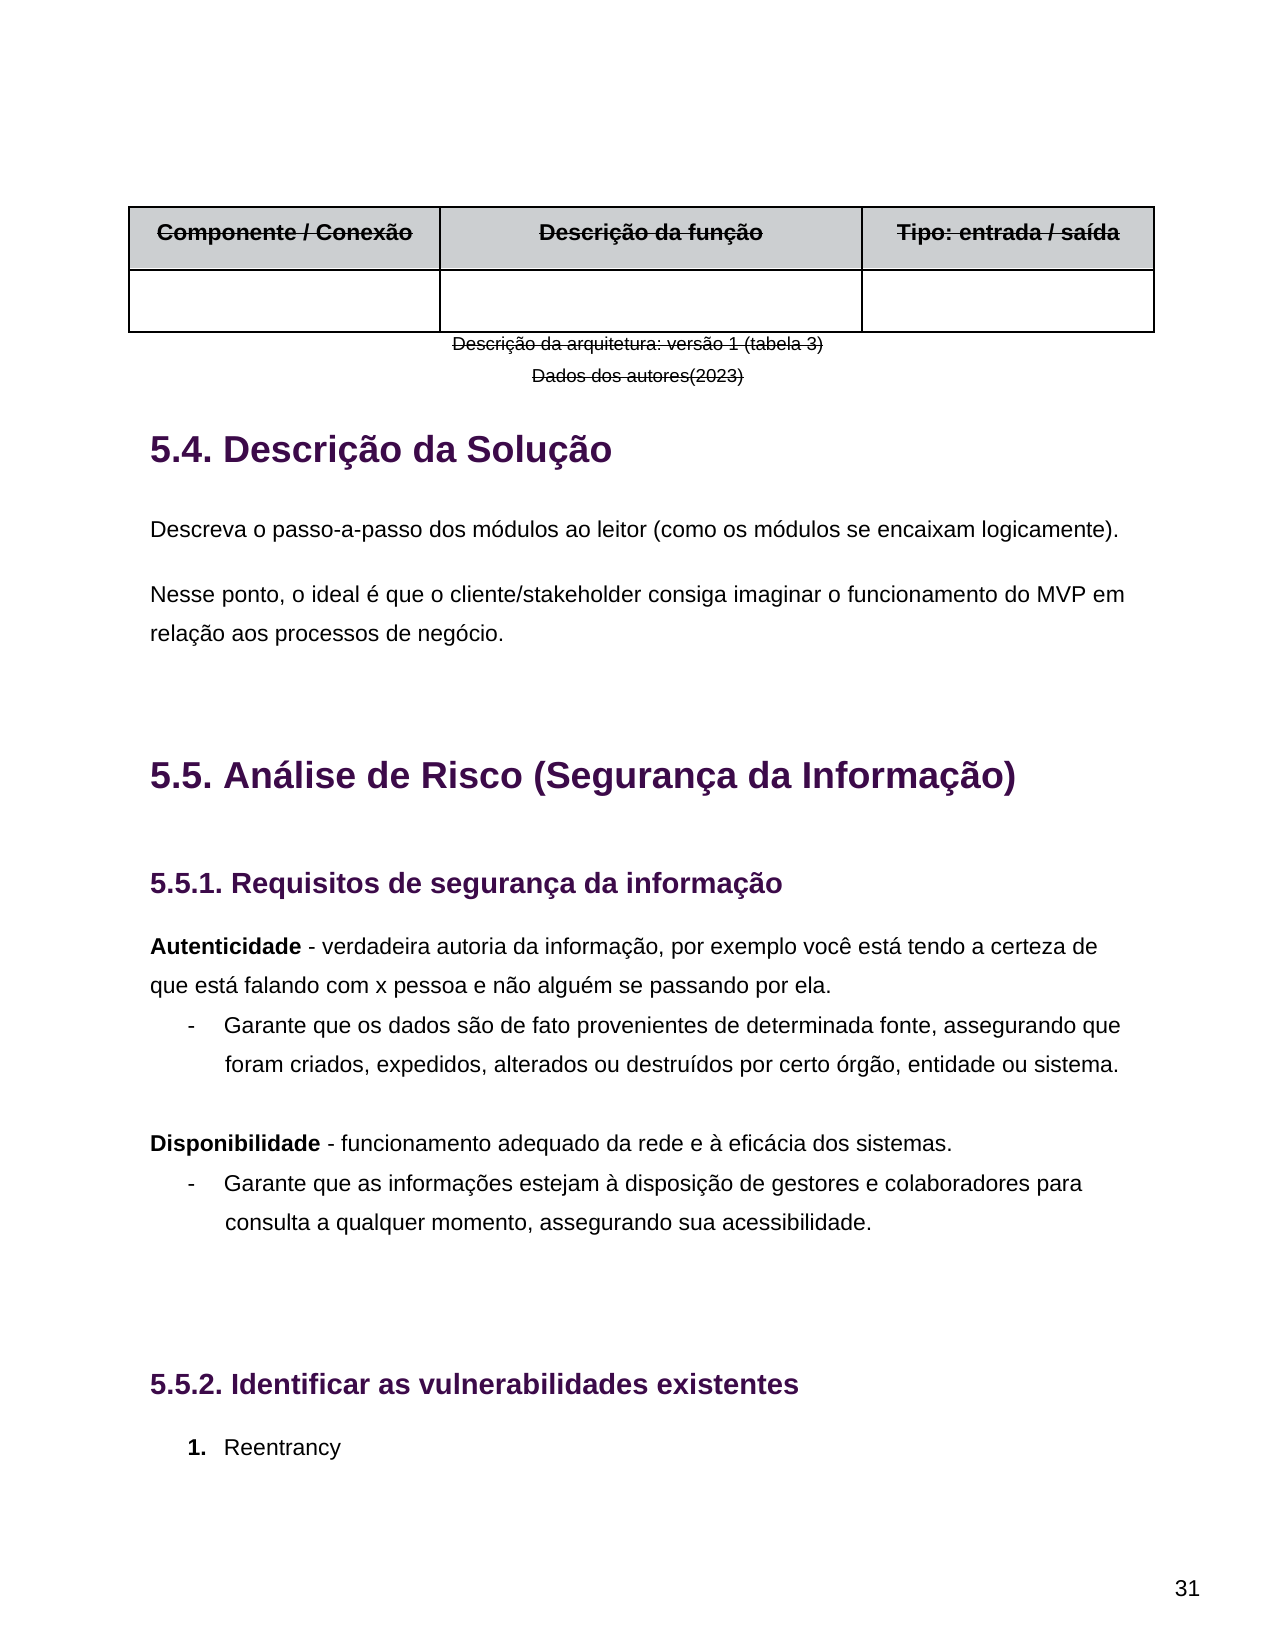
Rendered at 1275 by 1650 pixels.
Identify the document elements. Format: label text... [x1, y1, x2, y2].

table_header Tipo: entrada / saída [863, 208, 1153, 268]
text Nesse ponto, o ideal é que o cliente/stakeholder consiga imaginar o funcionamento do MVP em relação aos processos de negócio. [150, 581, 1125, 647]
table_cell [441, 271, 861, 331]
list Garante que os dados são de fato provenientes de determinada fonte, assegurando que foram criados, expedidos, alterados ou destruídos por certo órgão, entidade ou sistema. [187, 1012, 1125, 1078]
table_cell [863, 271, 1153, 331]
table_cell [130, 271, 439, 331]
text Disponibilidade - funcionamento adequado da rede e à eficácia dos sistemas. [150, 1130, 1125, 1157]
text Descreva o passo-a-passo dos módulos ao leitor (como os módulos se encaixam logicamente). [150, 516, 1125, 543]
subtitle 5.5.2. Identificar as vulnerabilidades existentes [150, 1367, 1125, 1401]
table_header Componente / Conexão [130, 208, 439, 268]
list Garante que as informações estejam à disposição de gestores e colaboradores para consulta a qualquer momento, assegurando sua acessibilidade. [187, 1170, 1125, 1236]
text Descrição da arquitetura: versão 1 (tabela 3) Dados dos autores(2023) [150, 333, 1125, 387]
subtitle 5.4. Descrição da Solução [150, 427, 1125, 470]
list Reentrancy [187, 1434, 1125, 1461]
subtitle 5.5. Análise de Risco (Segurança da Informação) [150, 753, 1125, 797]
table_header Descrição da função [441, 208, 861, 268]
text Autenticidade - verdadeira autoria da informação, por exemplo você está tendo a certeza de que está falando com x pessoa e não alguém se passando por ela. [150, 933, 1125, 999]
subtitle 5.5.1. Requisitos de segurança da informação [150, 866, 1125, 899]
